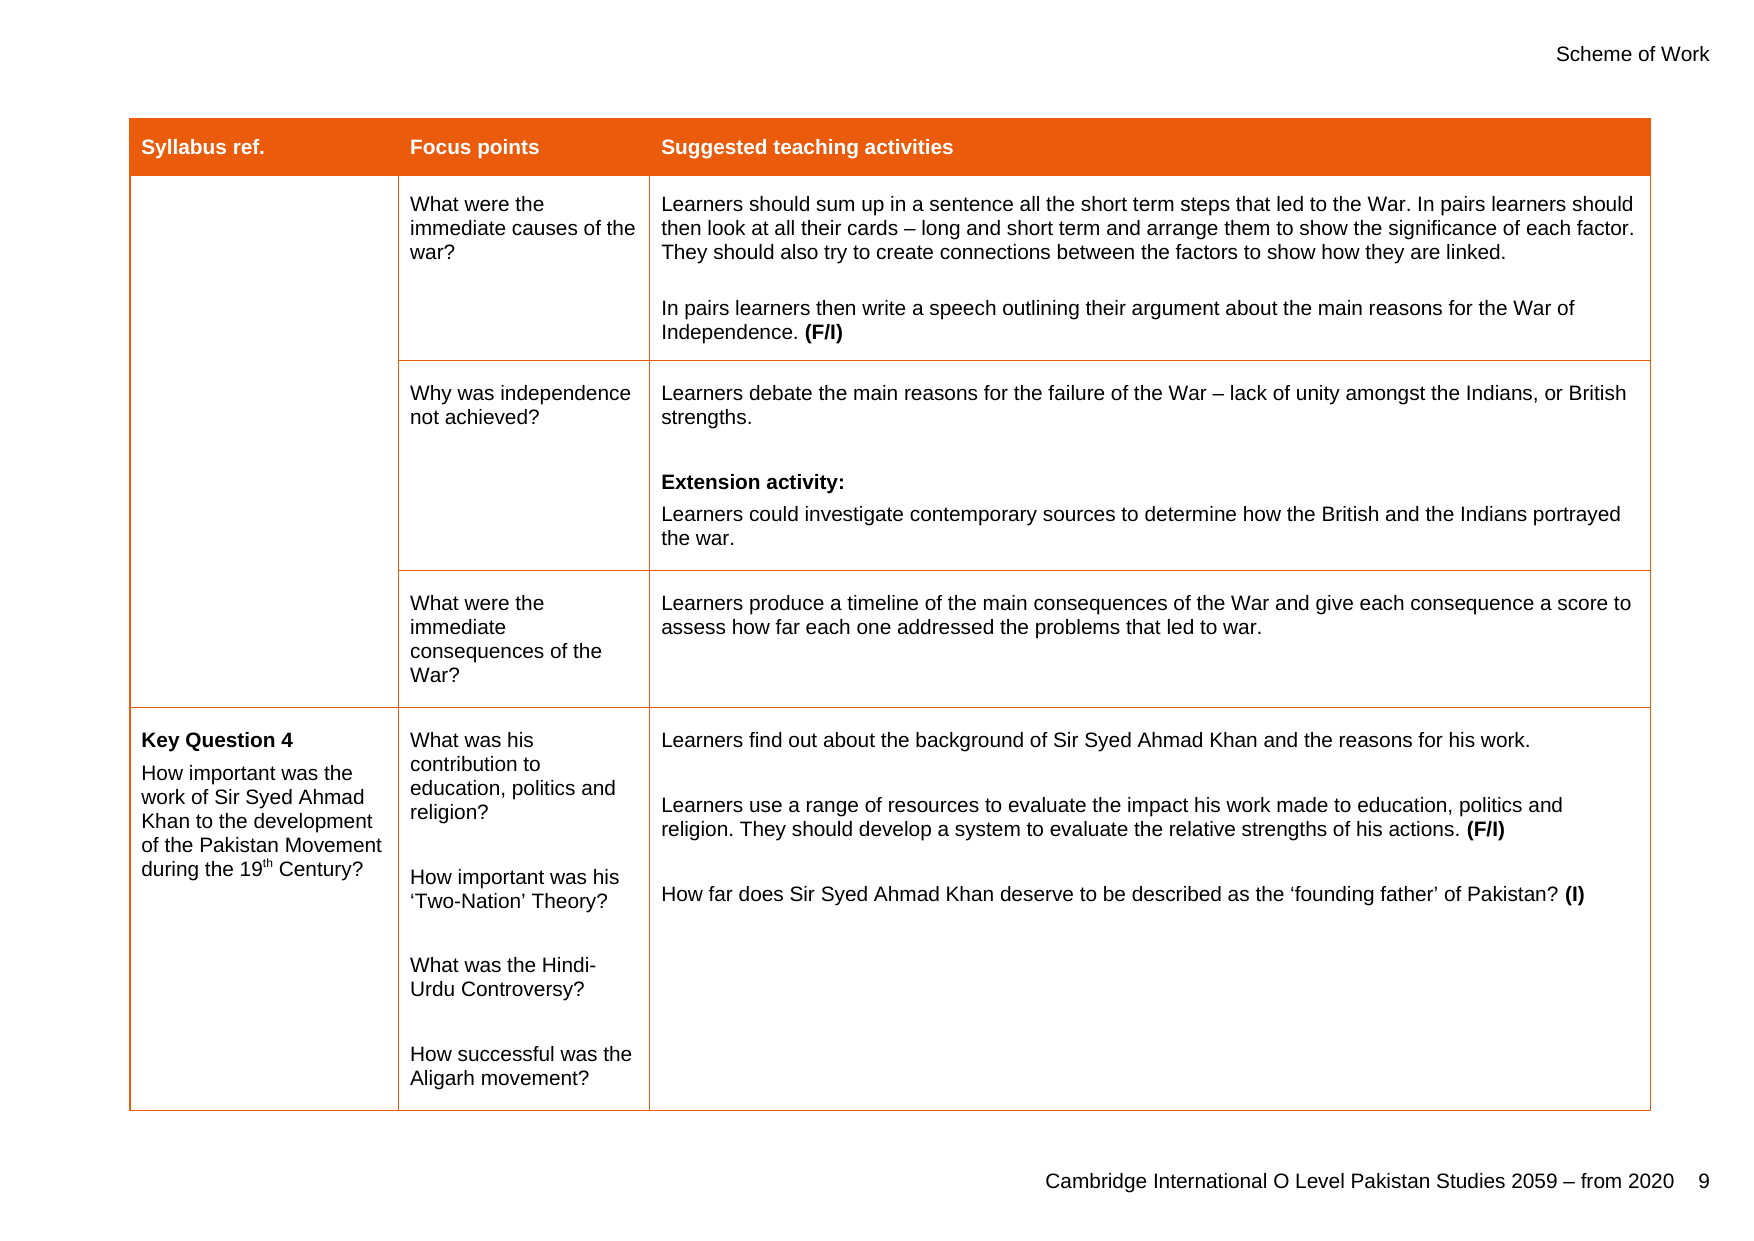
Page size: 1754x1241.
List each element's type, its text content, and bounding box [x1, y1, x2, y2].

table_cell Why was independence not achieved? [399, 361, 649, 570]
table_cell Key Question 4 How important was the work of Sir Syed Ahmad Khan to the development of the Pakistan Movement during the 19th Century? [131, 708, 398, 1110]
table_cell Learners debate the main reasons for the failure of the War – lack of unity amongst the Indians, or British strengths. Extension activity: Learners could investigate contemporary sources to determine how the British and the Indians portrayed the war. [650, 361, 1650, 570]
table_cell What was his contribution to education, politics and religion? How important was his ‘Two-Nation’ Theory? What was the Hindi-Urdu Controversy? How successful was the Aligarh movement? [399, 708, 649, 1110]
table_cell [131, 176, 398, 707]
table_cell Learners produce a timeline of the main consequences of the War and give each consequence a score to assess how far each one addressed the problems that led to war. [650, 571, 1650, 707]
table_cell What were the immediate consequences of the War? [399, 571, 649, 707]
table_cell Learners should sum up in a sentence all the short term steps that led to the War. In pairs learners should then look at all their cards – long and short term and arrange them to show the significance of each factor. They should also try to create connections between the factors to show how they are linked. In pairs learners then write a speech outlining their argument about the main reasons for the War of Independence. (F/I) [650, 176, 1650, 360]
table_cell Learners find out about the background of Sir Syed Ahmad Khan and the reasons for his work. Learners use a range of resources to evaluate the impact his work made to education, politics and religion. They should develop a system to evaluate the relative strengths of his actions. (F/I) How far does Sir Syed Ahmad Khan deserve to be described as the ‘founding father’ of Pakistan? (I) [650, 708, 1650, 1110]
table_header Suggested teaching activities [650, 119, 1650, 175]
table_header Focus points [399, 119, 649, 175]
table_header Syllabus ref. [131, 119, 398, 175]
table_cell What were the immediate causes of the war? [399, 176, 649, 360]
